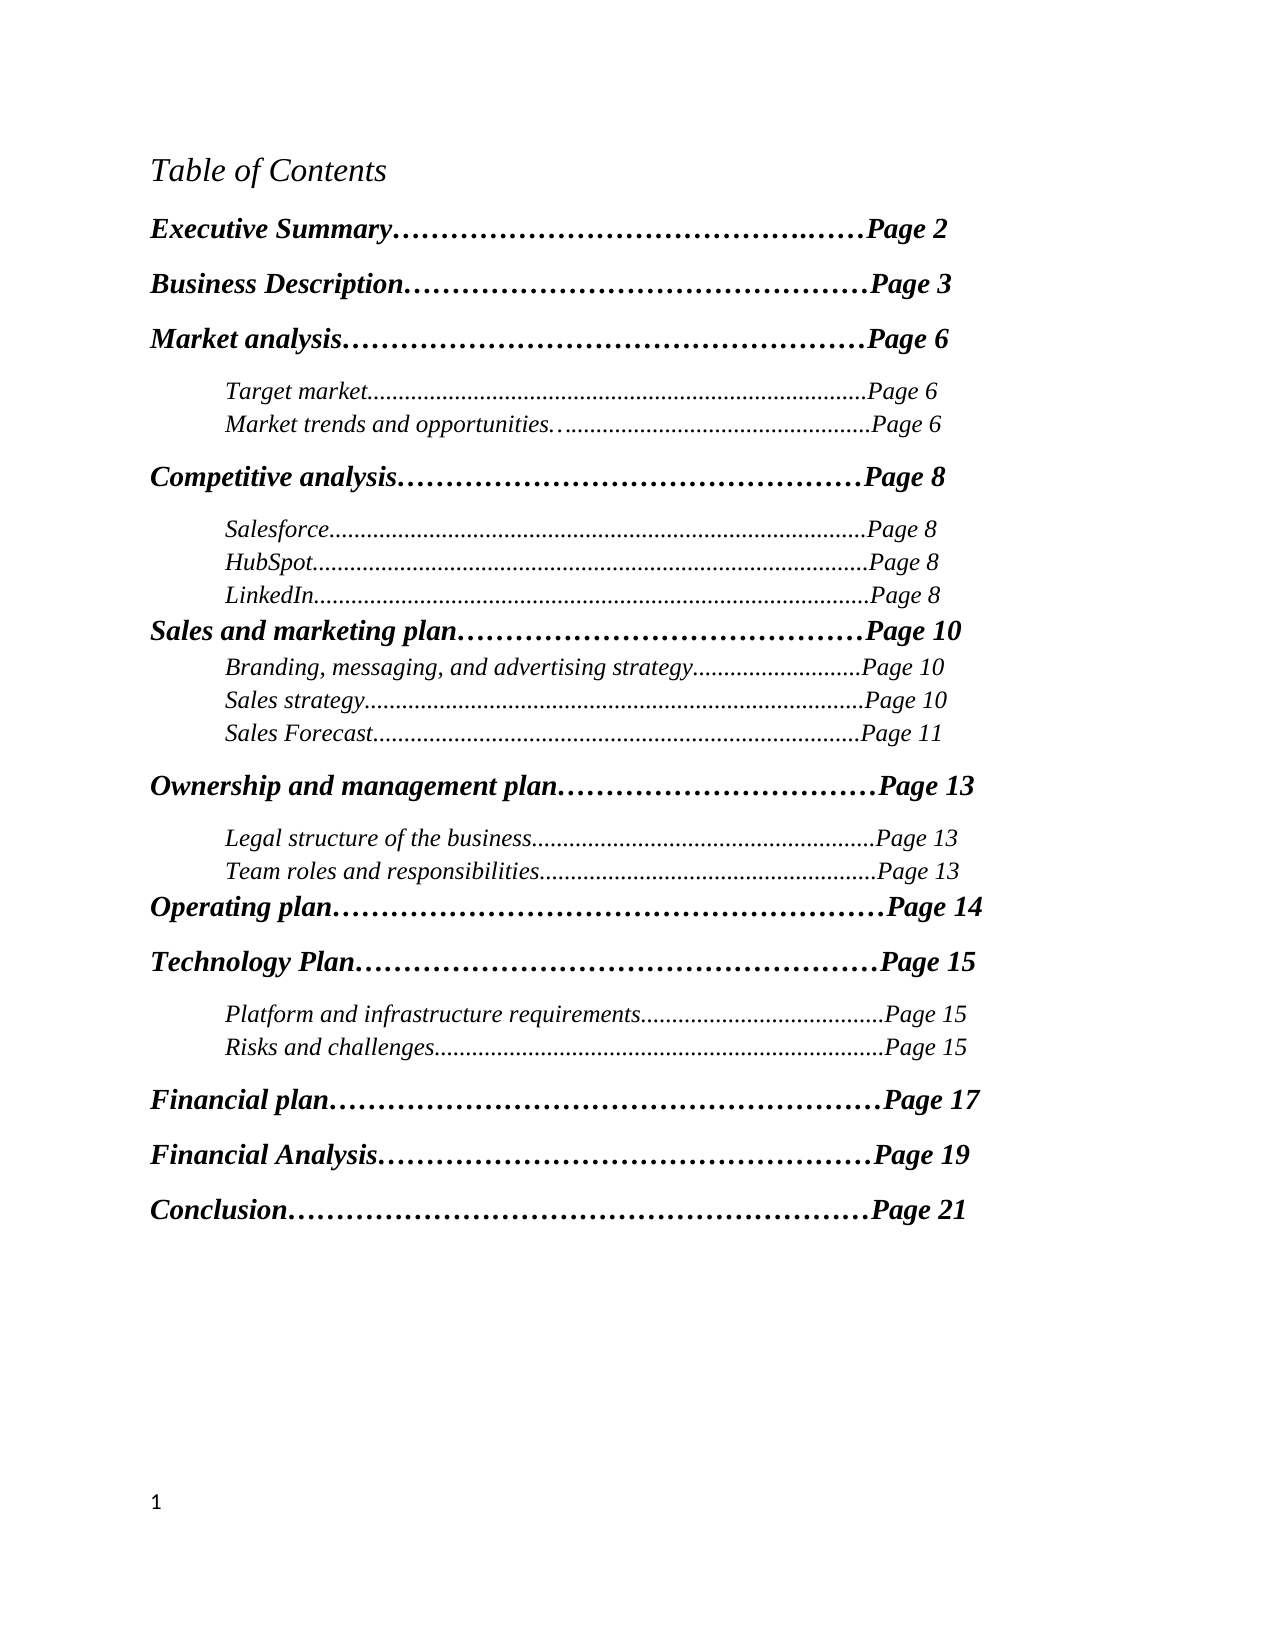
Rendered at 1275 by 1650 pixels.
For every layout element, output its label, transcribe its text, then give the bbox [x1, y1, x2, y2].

text Branding, messaging, and advertising strategy...........................Page 10 [150, 652, 1125, 681]
text Business Description…………………………………………Page 3 [150, 266, 1125, 299]
text HubSpot.........................................................................................Page 8 [187, 547, 1125, 576]
text Sales Forecast..............................................................................Page 11 [150, 718, 1125, 747]
text Table of Contents [150, 150, 1125, 188]
text LinkedIn.........................................................................................Page 8 [187, 580, 1125, 609]
text Executive Summary…………………………………….……Page 2 [150, 211, 1125, 244]
text Conclusion……………………………………………………Page 21 [150, 1192, 1125, 1226]
text Platform and infrastructure requirements.......................................Page 15 [150, 999, 1125, 1028]
text Ownership and management plan……………………………Page 13 [150, 768, 1125, 801]
text Competitive analysis…………………………………………Page 8 [150, 459, 1125, 493]
text Financial Analysis……………………………………………Page 19 [150, 1137, 1125, 1171]
text Risks and challenges........................................................................Page 15 [225, 1032, 1125, 1061]
text Technology Plan………………………………………………Page 15 [150, 944, 1125, 978]
text Legal structure of the business.......................................................Page 13 [150, 823, 1125, 852]
text Team roles and responsibilities......................................................Page 13 [150, 856, 1125, 884]
text Financial plan…………………………………………………Page 17 [150, 1082, 1125, 1116]
text Sales and marketing plan……………………………………Page 10 [150, 613, 1125, 647]
text Market analysis………………………………………………Page 6 [150, 321, 1125, 355]
text Target market................................................................................Page 6 Market trends and opportunities…................................................Page 6 [225, 376, 1125, 438]
text Operating plan…………………………………………………Page 14 [150, 889, 1125, 922]
text Salesforce......................................................................................Page 8 [187, 514, 1125, 543]
text Sales strategy................................................................................Page 10 [225, 685, 1125, 714]
